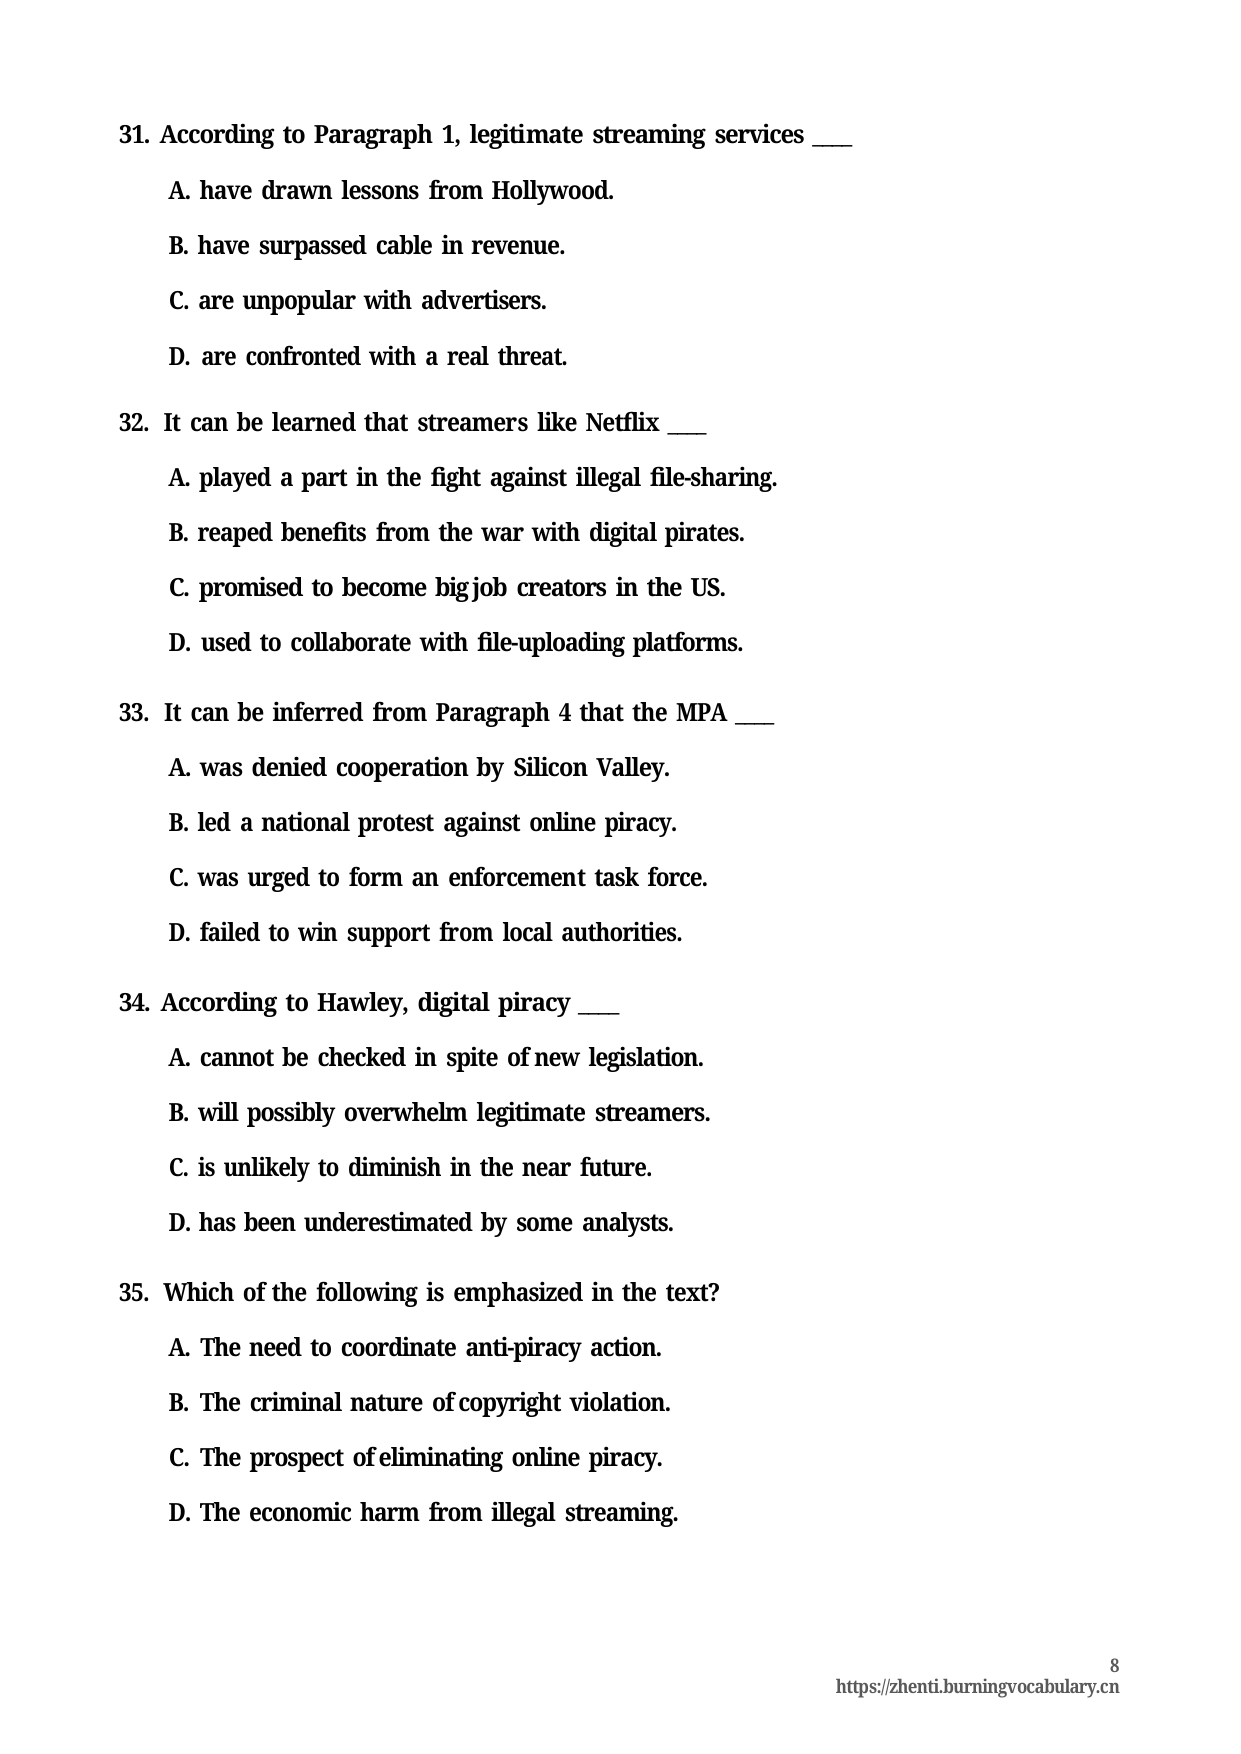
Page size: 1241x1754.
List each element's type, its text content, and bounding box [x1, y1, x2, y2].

text B. will possibly overwhelm legitimate streamers. [168, 1097, 1120, 1128]
text D. failed to win support from local authorities. [168, 917, 1120, 948]
text C. The prospect of eliminating online piracy. [169, 1441, 1120, 1473]
text A. played a part in the fight against illegal file-sharing. [168, 461, 1120, 492]
text D. are confronted with a real threat. [168, 339, 1120, 373]
text B. The criminal nature of copyright violation. [168, 1386, 1120, 1417]
text B. reaped benefits from the war with digital pirates. [168, 516, 1120, 547]
text B. led a national protest against online piracy. [168, 806, 1120, 837]
text 35. Which of the following is emphasized in the text? [119, 1276, 1120, 1307]
text A. The need to coordinate anti-piracy action. [168, 1331, 1120, 1362]
text C. are unpopular with advertisers. [169, 284, 1120, 316]
text 32. It can be learned that streamers like Netflix ____ [119, 406, 1120, 438]
text A. cannot be checked in spite of new legislation. [168, 1041, 1120, 1073]
text B. have surpassed cable in revenue. [168, 229, 1120, 261]
text C. promised to become big job creators in the US. [169, 571, 1120, 603]
text 31. According to Paragraph 1, legitimate streaming services ____ [119, 119, 1120, 150]
text C. was urged to form an enforcement task force. [169, 861, 1120, 893]
text 33. It can be inferred from Paragraph 4 that the MPA ____ [119, 696, 1120, 727]
text C. is unlikely to diminish in the near future. [169, 1152, 1120, 1183]
text D. used to collaborate with file-uploading platforms. [168, 627, 1120, 658]
text D. The economic harm from illegal streaming. [168, 1497, 1120, 1528]
text A. was denied cooperation by Silicon Valley. [168, 751, 1120, 783]
text 34. According to Hawley, digital piracy ____ [119, 986, 1120, 1017]
text A. have drawn lessons from Hollywood. [168, 174, 1120, 205]
text D. has been underestimated by some analysts. [168, 1207, 1120, 1238]
